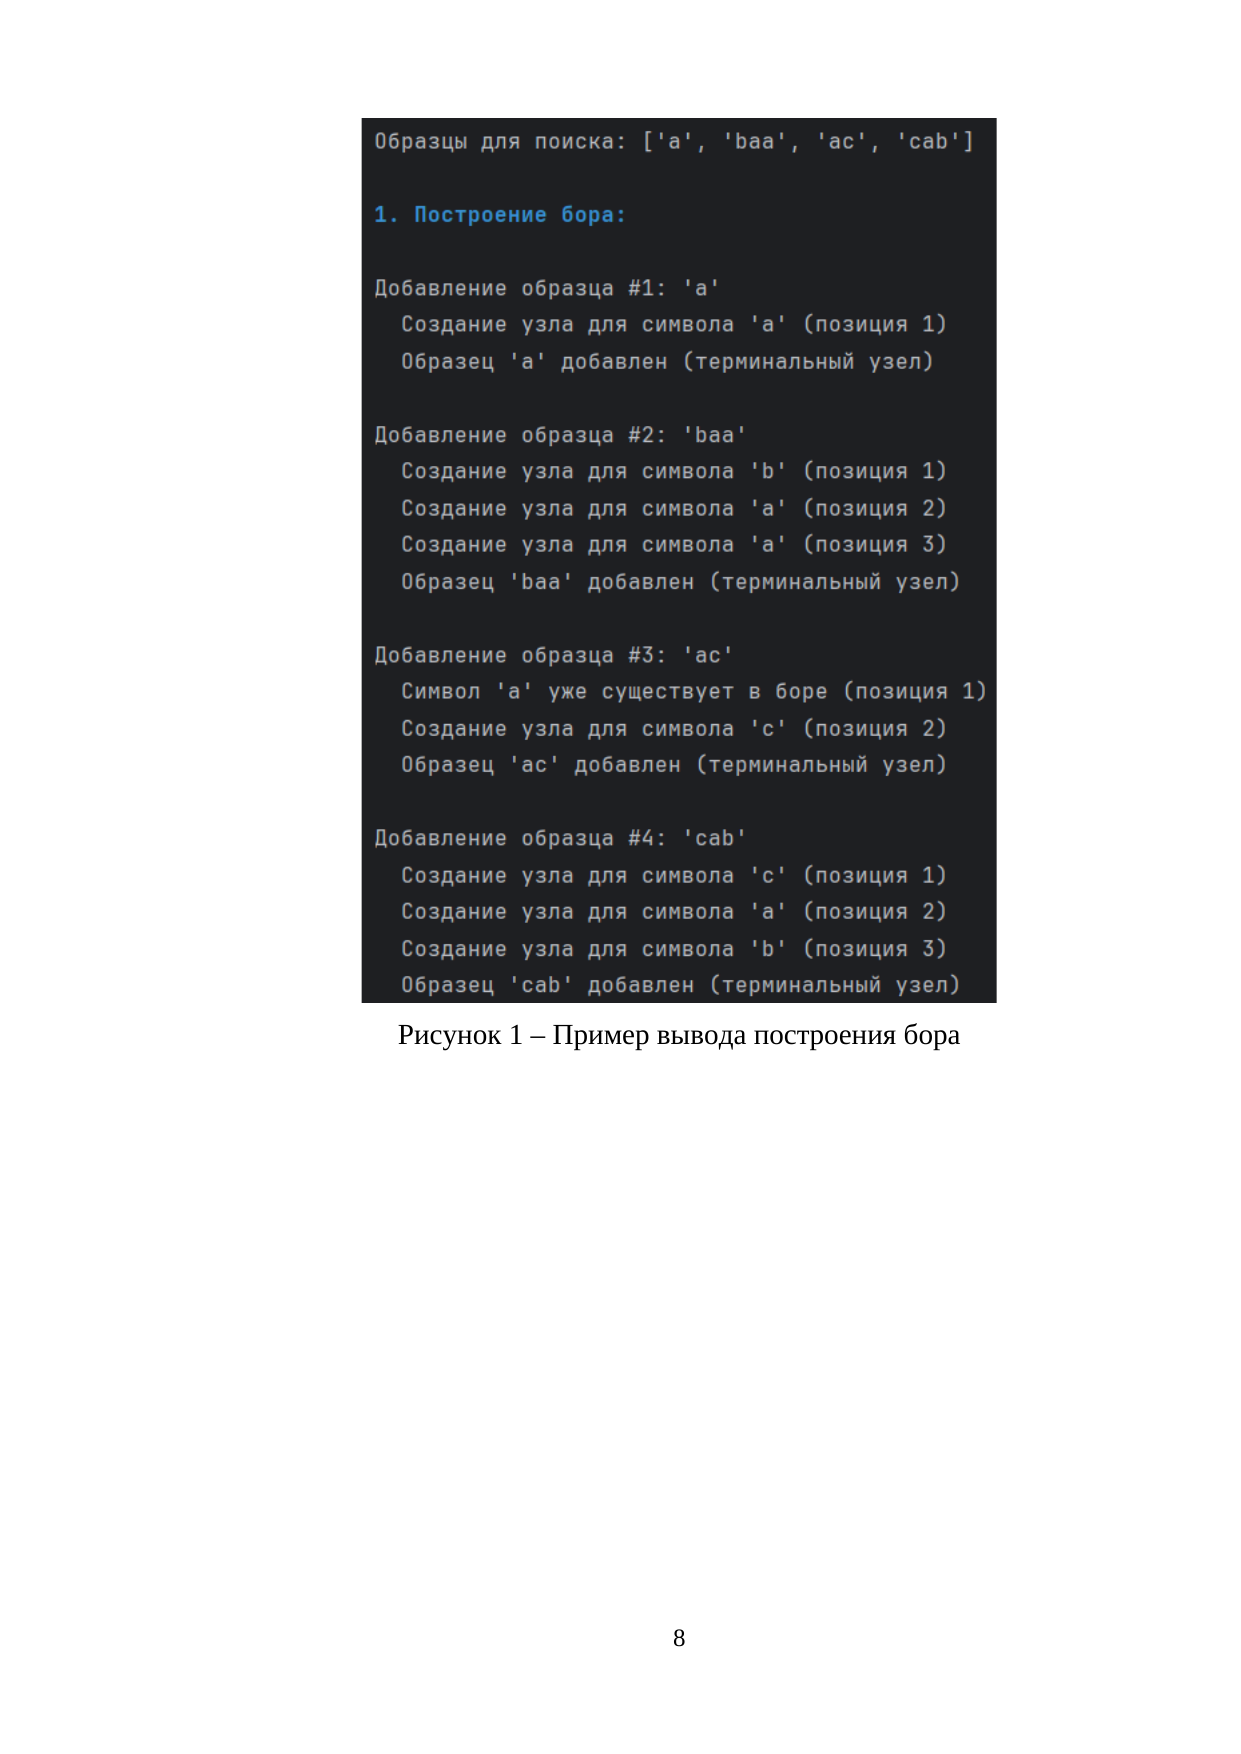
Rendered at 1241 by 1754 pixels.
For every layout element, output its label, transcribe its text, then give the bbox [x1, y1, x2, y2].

text Рисунок 1 – Пример вывода построения бора [177, 1017, 1181, 1051]
picture [361, 118, 997, 1003]
